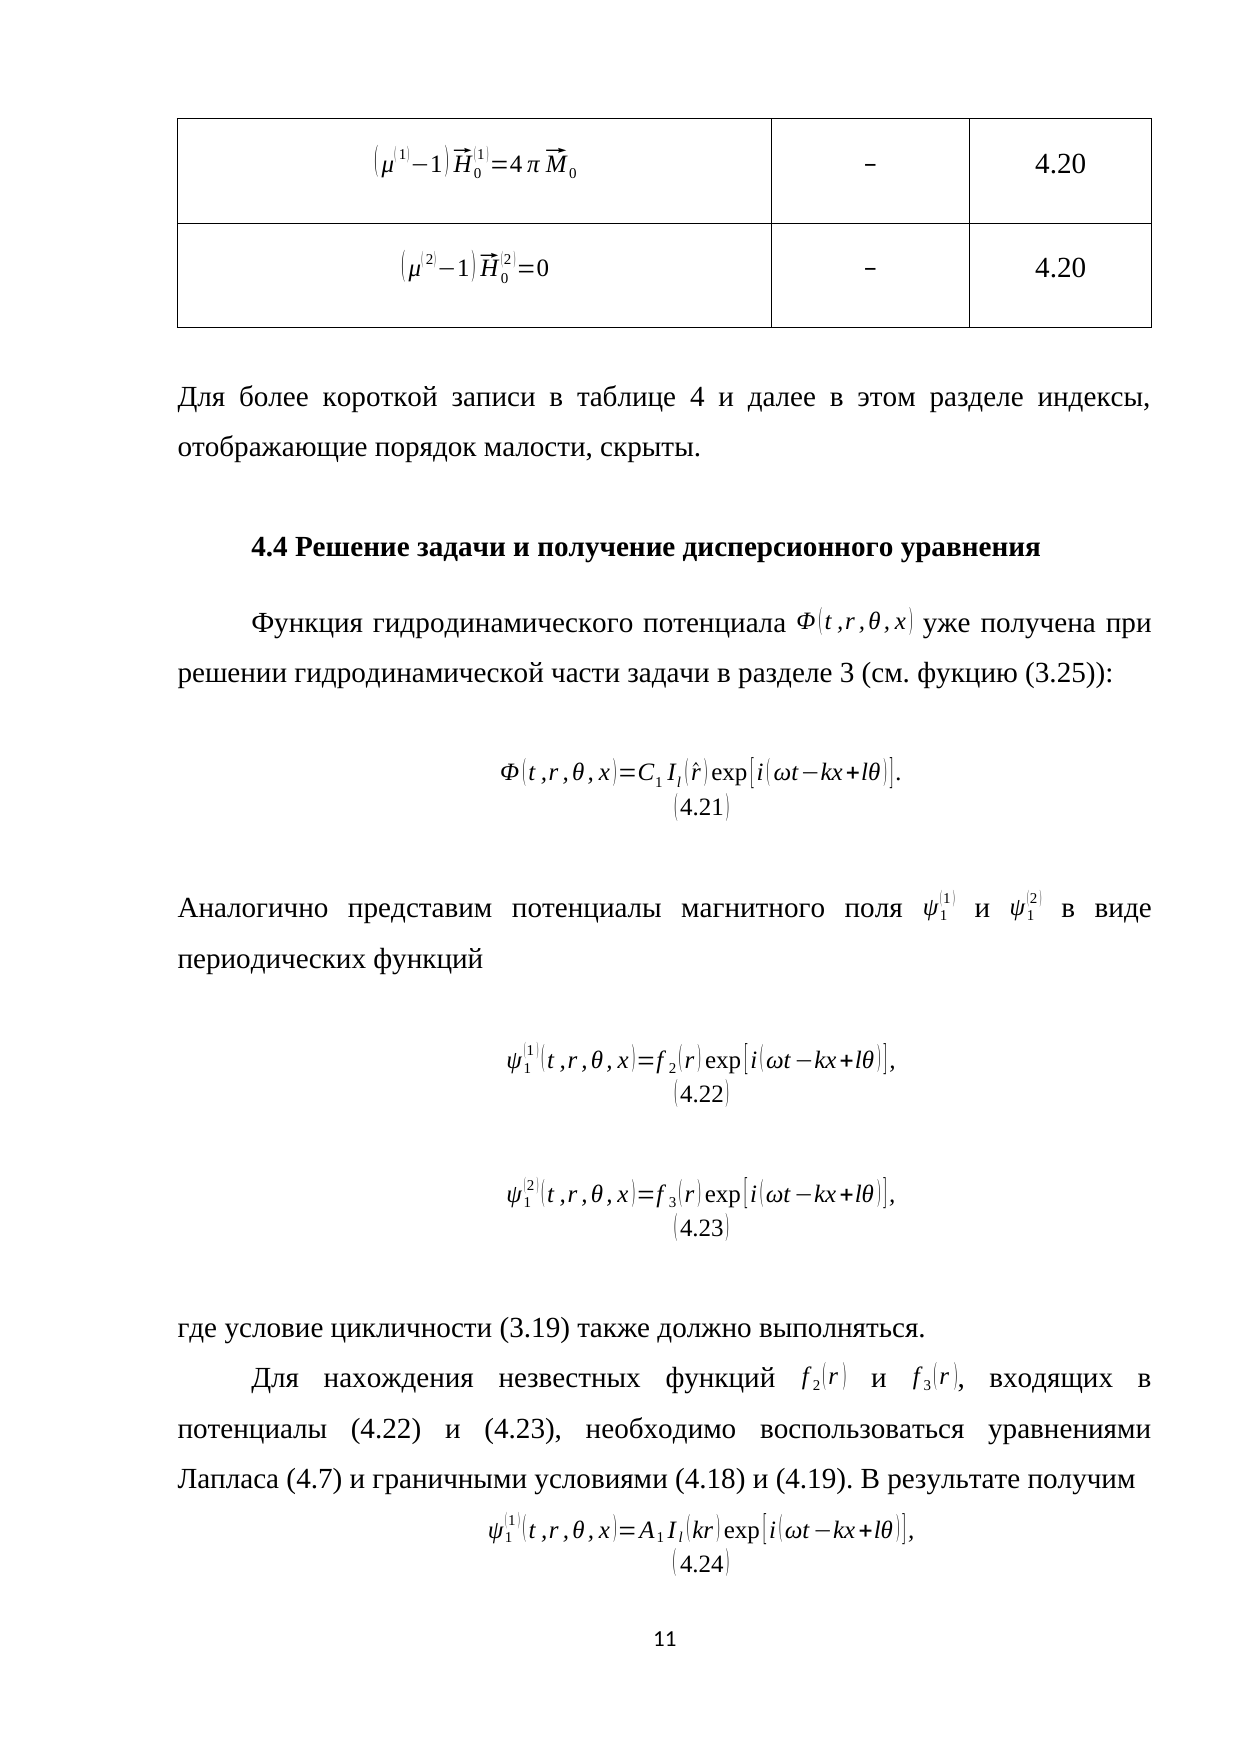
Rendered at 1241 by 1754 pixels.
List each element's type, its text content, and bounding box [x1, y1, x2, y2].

table_cell 4.20 [970, 119, 1151, 223]
text 4.4 Решение задачи и получение дисперсионного уравнения [177, 529, 1152, 563]
text Аналогично представим потенциалы магнитного поля и в виде периодических функций [177, 889, 1152, 975]
text Для более короткой записи в таблице 4 и далее в этом разделе индексы, отображающие порядок малости, скрыты. [177, 379, 1152, 462]
text Для нахождения незвестных функций и , входящих в потенциалы (4.22) и (4.23), необходимо воспользоваться уравнениями Лапласа (4.7) и граничными условиями (4.18) и (4.19). В результате получим [177, 1360, 1152, 1494]
text где условие цикличности (3.19) также должно выполняться. [177, 1310, 1152, 1344]
table_cell 4.20 [970, 224, 1151, 327]
table_cell [178, 224, 771, 327]
table_cell [178, 119, 771, 223]
text Функция гидродинамического потенциала уже получена при решении гидродинамической части задачи в разделе 3 (см. фукцию (3.25)): [177, 605, 1152, 689]
table_cell – [772, 224, 969, 327]
table_cell – [772, 119, 969, 223]
